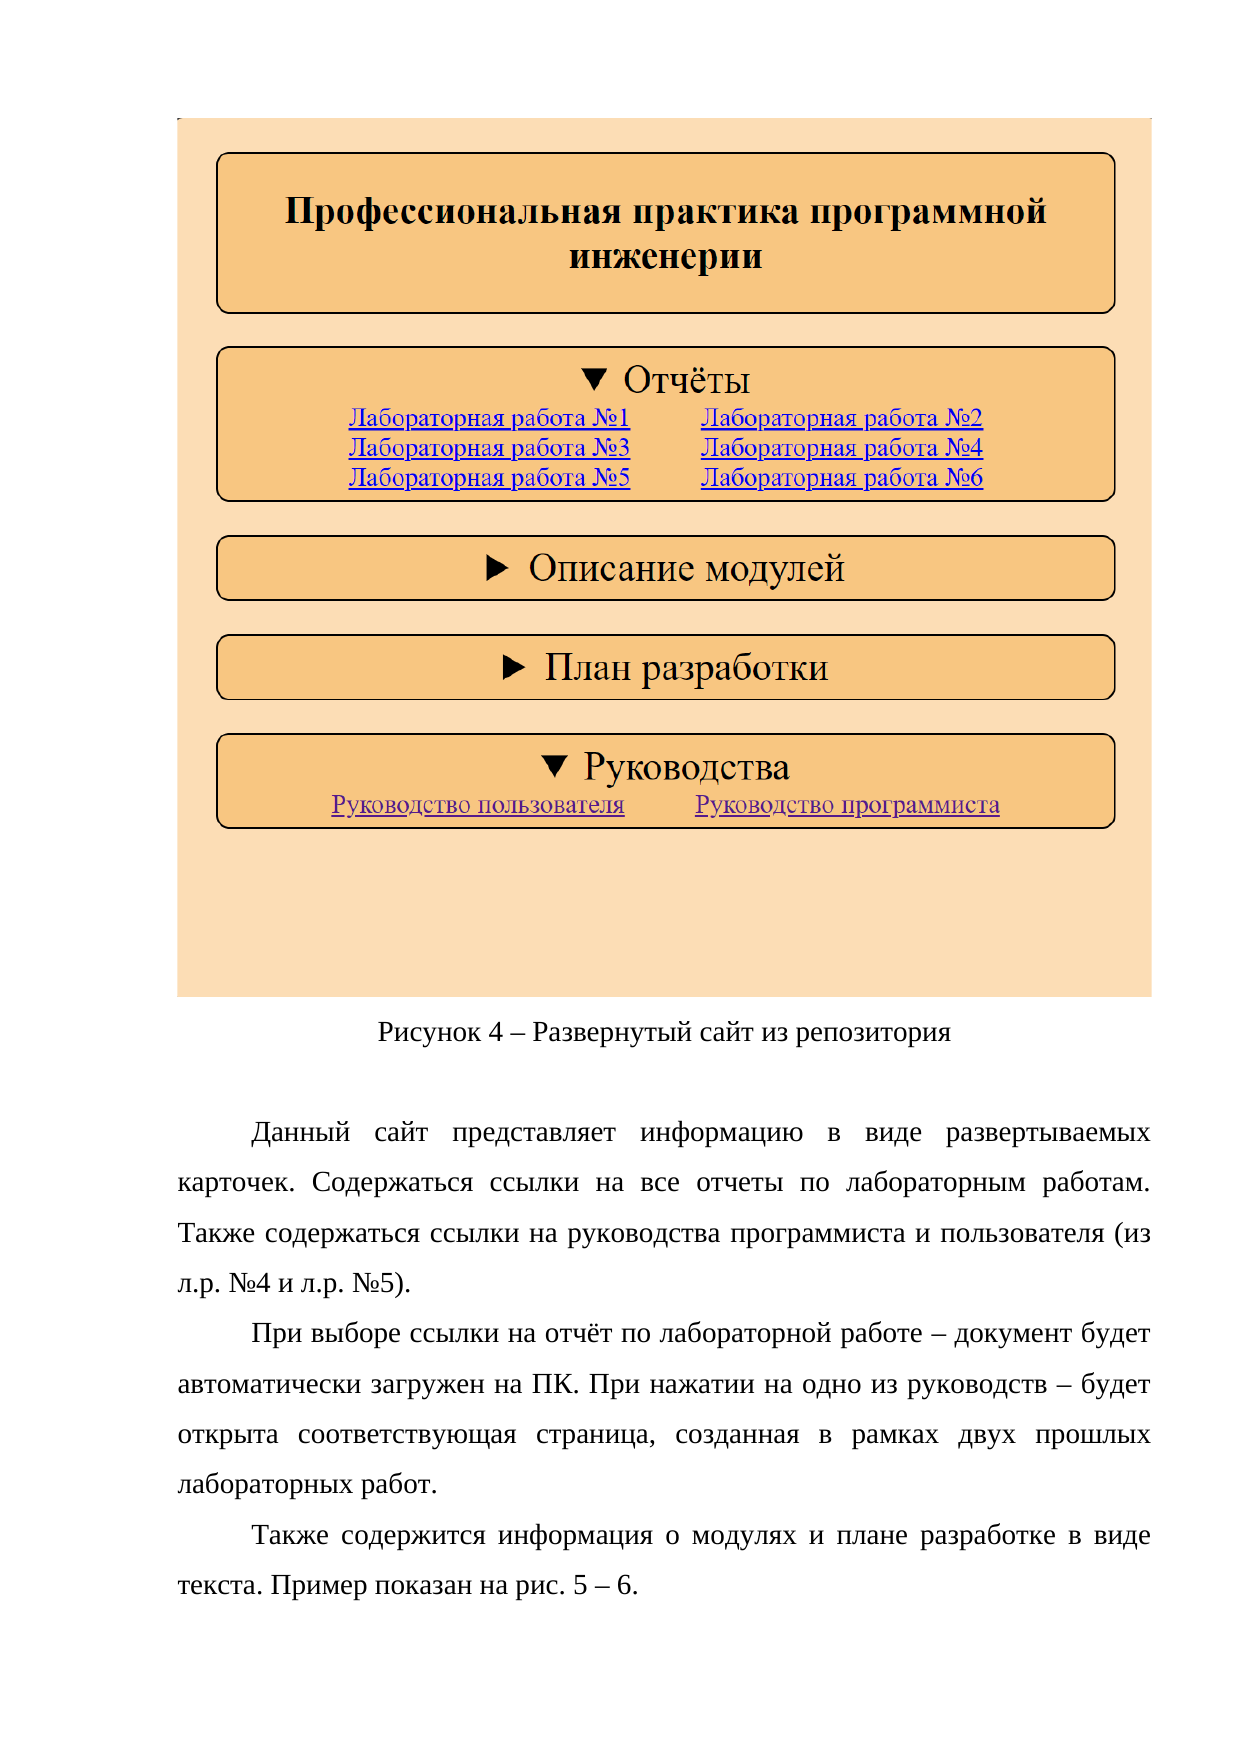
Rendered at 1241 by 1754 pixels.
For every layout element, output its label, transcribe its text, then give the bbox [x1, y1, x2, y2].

text При выборе ссылки на отчёт по лабораторной работе – документ будет автоматически загружен на ПК. При нажатии на одно из руководств – будет открыта соответствующая страница, созданная в рамках двух прошлых лабораторных работ. [177, 1316, 1152, 1500]
picture [177, 118, 1152, 997]
text Рисунок 4 – Развернутый сайт из репозитория [177, 1014, 1152, 1047]
text Также содержится информация о модулях и плане разработке в виде текста. Пример показан на рис. 5 – 6. [177, 1517, 1152, 1601]
text Данный сайт представляет информацию в виде развертываемых карточек. Содержаться ссылки на все отчеты по лабораторным работам. Также содержаться ссылки на руководства программиста и пользователя (из л.р. №4 и л.р. №5). [177, 1114, 1152, 1299]
